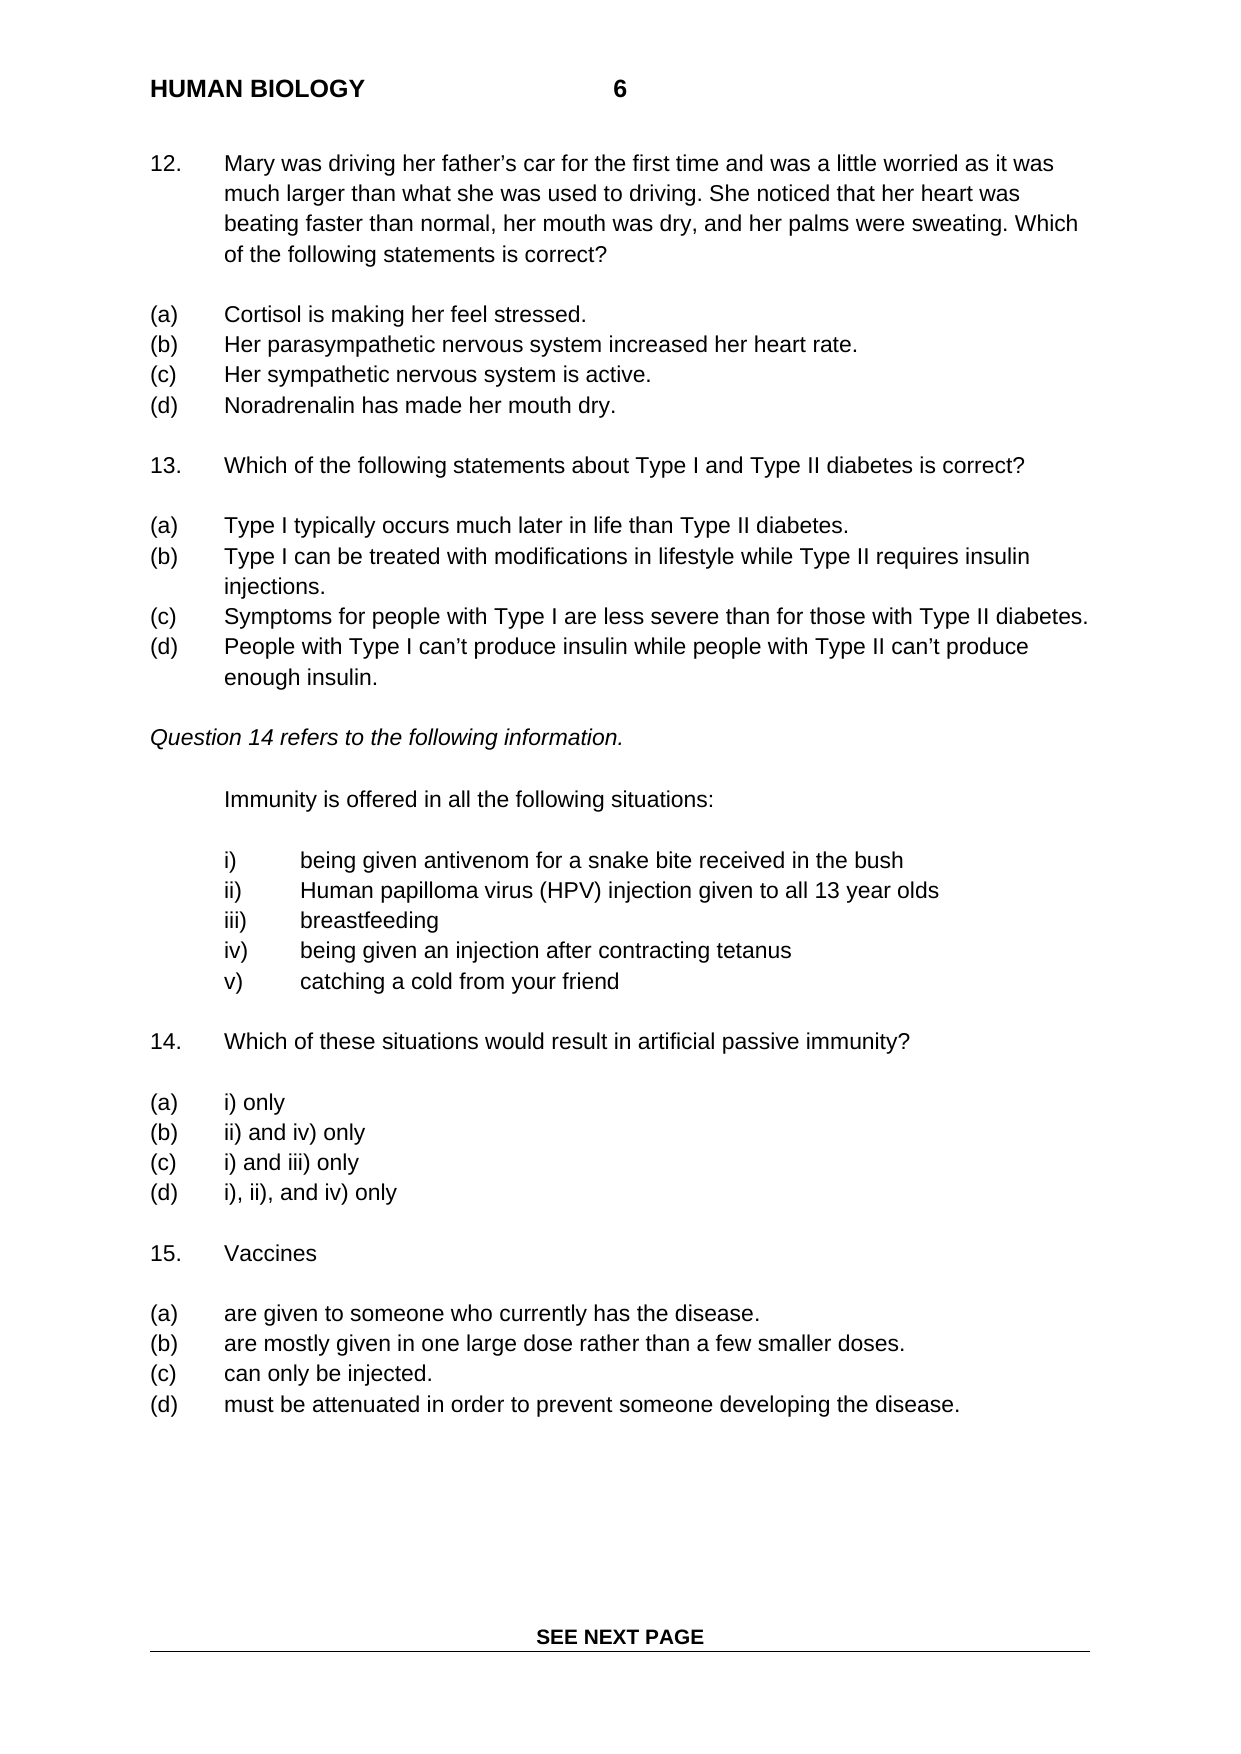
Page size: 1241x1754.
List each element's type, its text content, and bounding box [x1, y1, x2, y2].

text ii) Human papilloma virus (HPV) injection given to all 13 year olds [150, 877, 1090, 903]
text (b) Her parasympathetic nervous system increased her heart rate. [150, 331, 1090, 358]
text i) being given antivenom for a snake bite received in the bush [150, 847, 1090, 873]
text Question 14 refers to the following information. [150, 724, 1090, 750]
text 14. Which of these situations would result in artificial passive immunity? [150, 1028, 1090, 1054]
text iii) breastfeeding [150, 907, 1090, 933]
text (d) must be attenuated in order to prevent someone developing the disease. [150, 1391, 1090, 1417]
text (b) are mostly given in one large dose rather than a few smaller doses. [150, 1330, 1090, 1356]
text (a) Cortisol is making her feel stressed. [150, 301, 1090, 327]
text (c) i) and iii) only [150, 1149, 1090, 1175]
text (d) Noradrenalin has made her mouth dry. [150, 392, 1090, 418]
text (d) People with Type I can’t produce insulin while people with Type II can’t produce enough insulin. [150, 633, 1090, 690]
text (b) Type I can be treated with modifications in lifestyle while Type II requires insulin injections. [150, 543, 1090, 599]
text 13. Which of the following statements about Type I and Type II diabetes is correct? [150, 452, 1090, 478]
text (c) Symptoms for people with Type I are less severe than for those with Type II diabetes. [150, 603, 1090, 629]
text 15. Vaccines [150, 1239, 1090, 1266]
text (b) ii) and iv) only [150, 1119, 1090, 1145]
text (a) i) only [150, 1088, 1090, 1115]
text (a) Type I typically occurs much later in life than Type II diabetes. [150, 512, 1090, 539]
text (c) Her sympathetic nervous system is active. [150, 361, 1090, 388]
text 12. Mary was driving her father’s car for the first time and was a little worried as it was much larger than what she was used to driving. She noticed that her heart was beating faster than normal, her mouth was dry, and her palms were sweating. Which of the following statements is correct? [150, 150, 1090, 267]
text v) catching a cold from your friend [150, 968, 1090, 994]
text Immunity is offered in all the following situations: [150, 786, 1090, 813]
text (c) can only be injected. [150, 1360, 1090, 1387]
text iv) being given an injection after contracting tetanus [150, 937, 1090, 964]
text (d) i), ii), and iv) only [150, 1179, 1090, 1205]
text (a) are given to someone who currently has the disease. [150, 1300, 1090, 1326]
